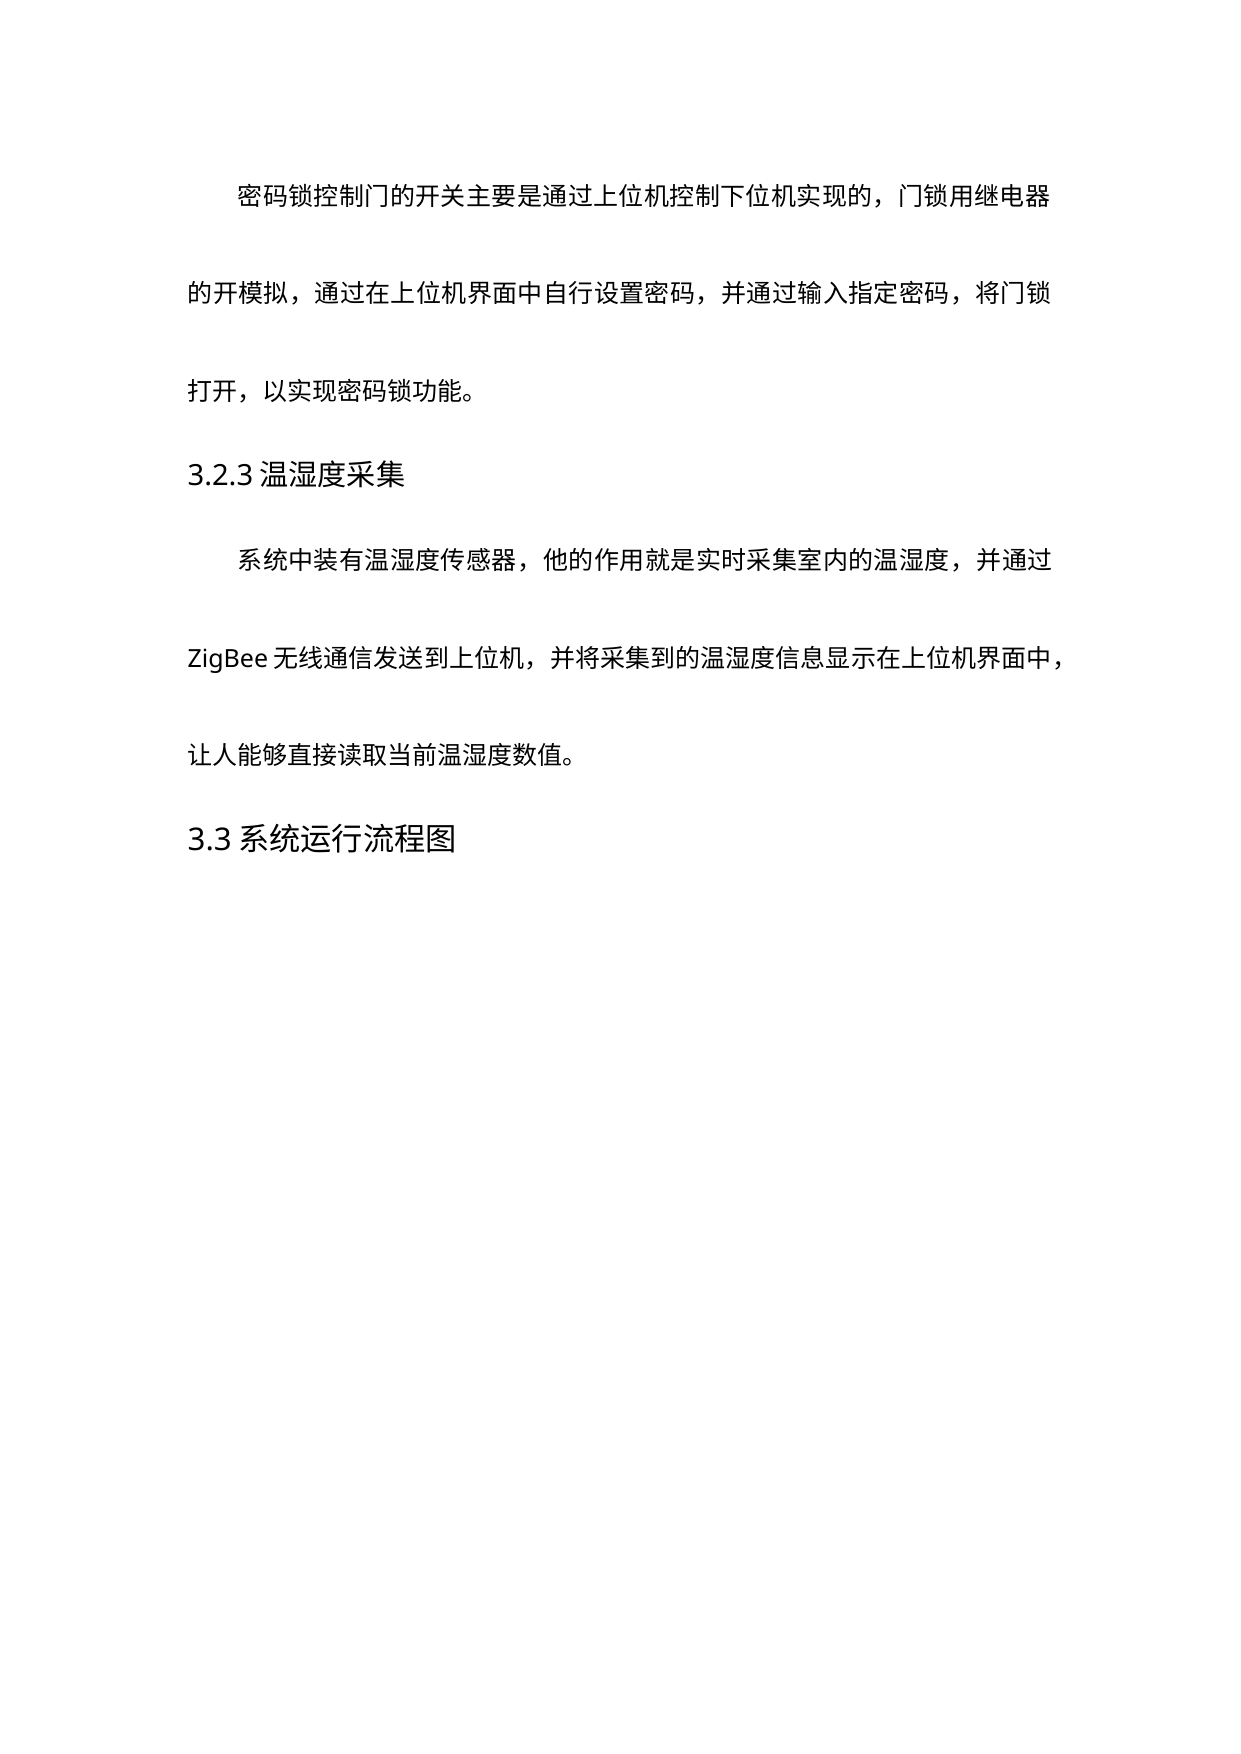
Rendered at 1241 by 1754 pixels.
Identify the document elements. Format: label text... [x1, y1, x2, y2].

text 3.3系统运行流程图 [187, 804, 1053, 869]
text 密码锁控制门的开关主要是通过上位机控制下位机实现的，门锁用继电器的开模拟，通过在上位机界面中自行设置密码，并通过输入指定密码，将门锁打开，以实现密码锁功能。 [187, 162, 1053, 422]
text 3.2.3温湿度采集 [187, 440, 1053, 505]
text 系统中装有温湿度传感器，他的作用就是实时采集室内的温湿度，并通过ZigBee无线通信发送到上位机，并将采集到的温湿度信息显示在上位机界面中，让人能够直接读取当前温湿度数值。 [187, 526, 1053, 786]
